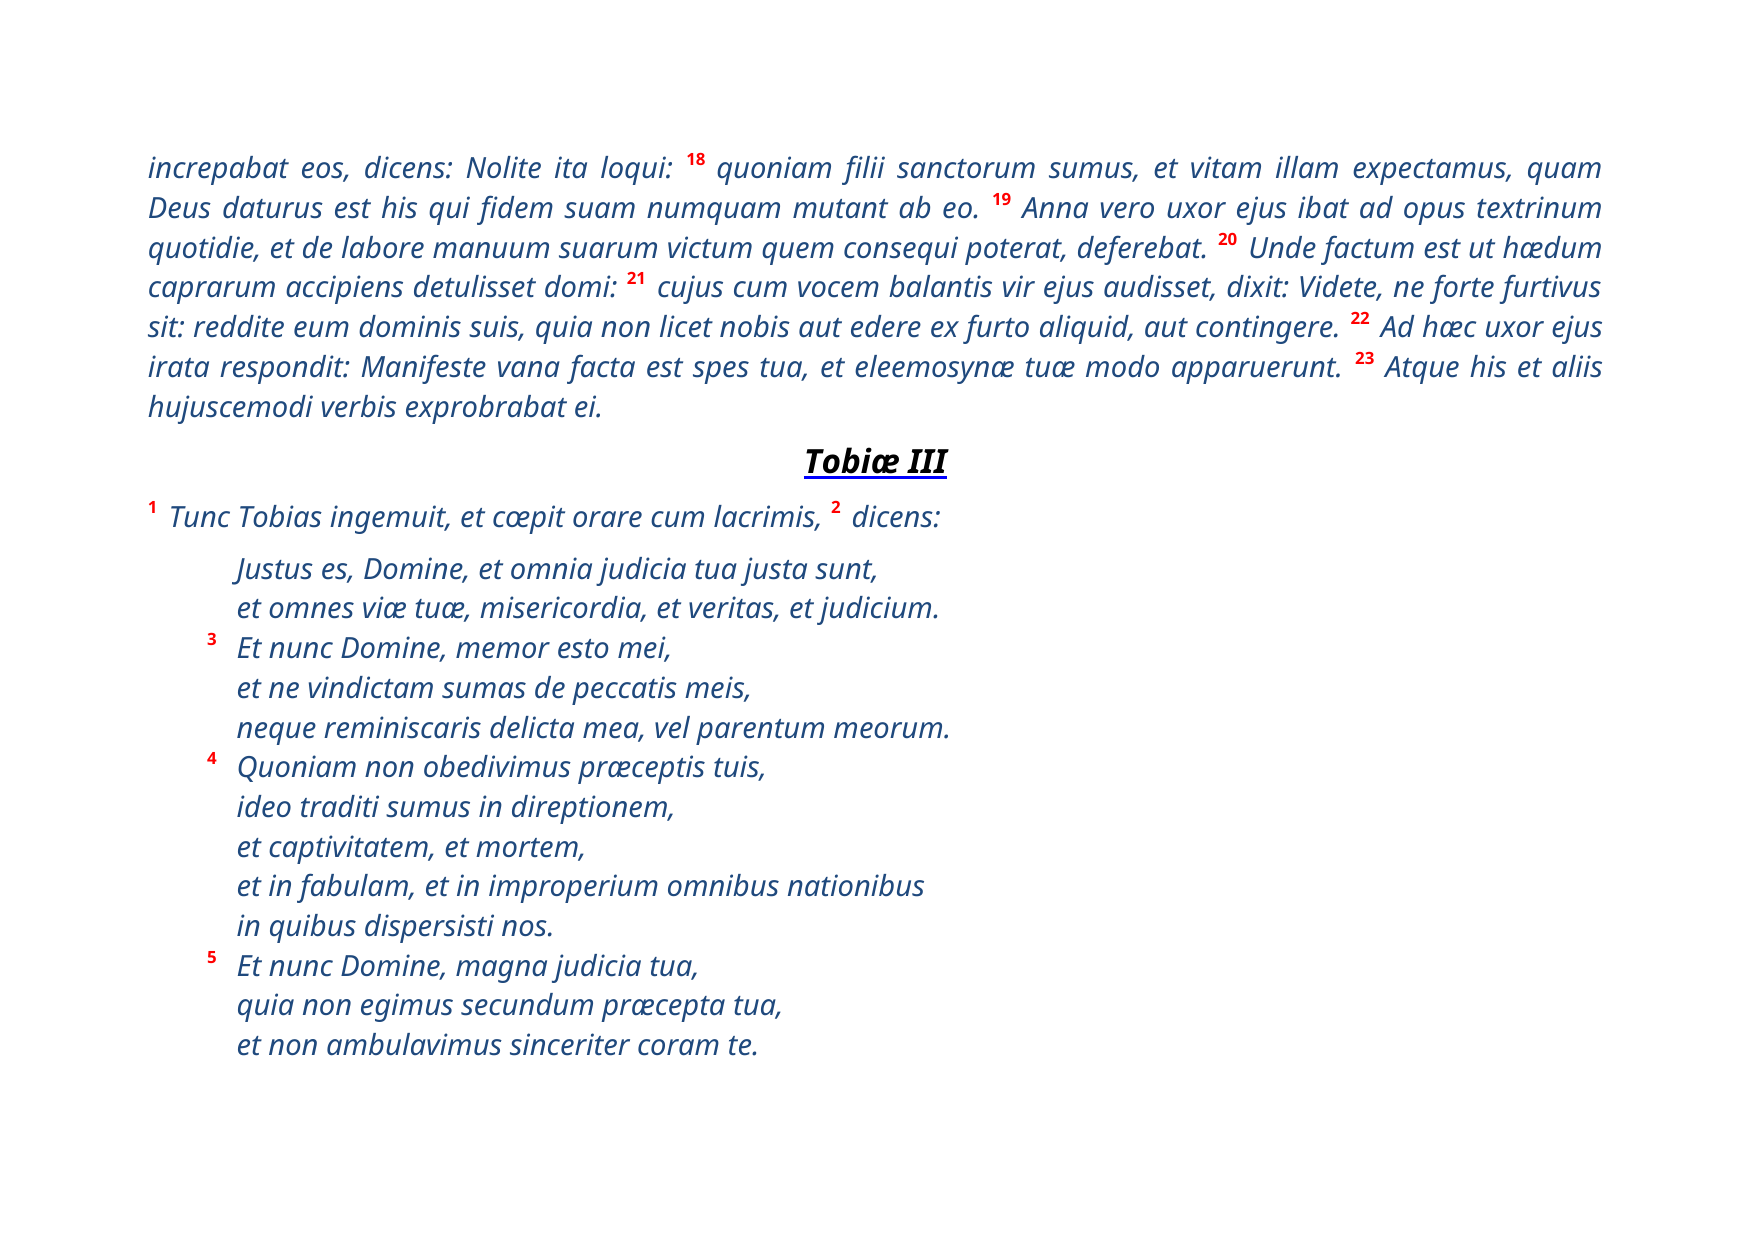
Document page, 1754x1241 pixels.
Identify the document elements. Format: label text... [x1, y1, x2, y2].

text Justus es, Domine, et omnia judicia tua justa sunt, et omnes viæ tuæ, misericordia, et veritas, et judicium. [207, 548, 1547, 627]
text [148, 148, 1606, 426]
text 4 Quoniam non obedivimus præceptis tuis, ideo traditi sumus in direptionem, et captivitatem, et mortem, et in fabulam, et in improperium omnibus nationibus in quibus dispersisti nos. [207, 747, 1547, 945]
text Tobiæ III [148, 438, 1606, 483]
text 5 Et nunc Domine, magna judicia tua, quia non egimus secundum præcepta tua, et non ambulavimus sinceriter coram te. [207, 945, 1547, 1064]
text 1 Tunc Tobias ingemuit, et cœpit orare cum lacrimis, 2 dicens: [148, 496, 1606, 536]
text 3 Et nunc Domine, memor esto mei, et ne vindictam sumas de peccatis meis, neque reminiscaris delicta mea, vel parentum meorum. [207, 627, 1547, 747]
